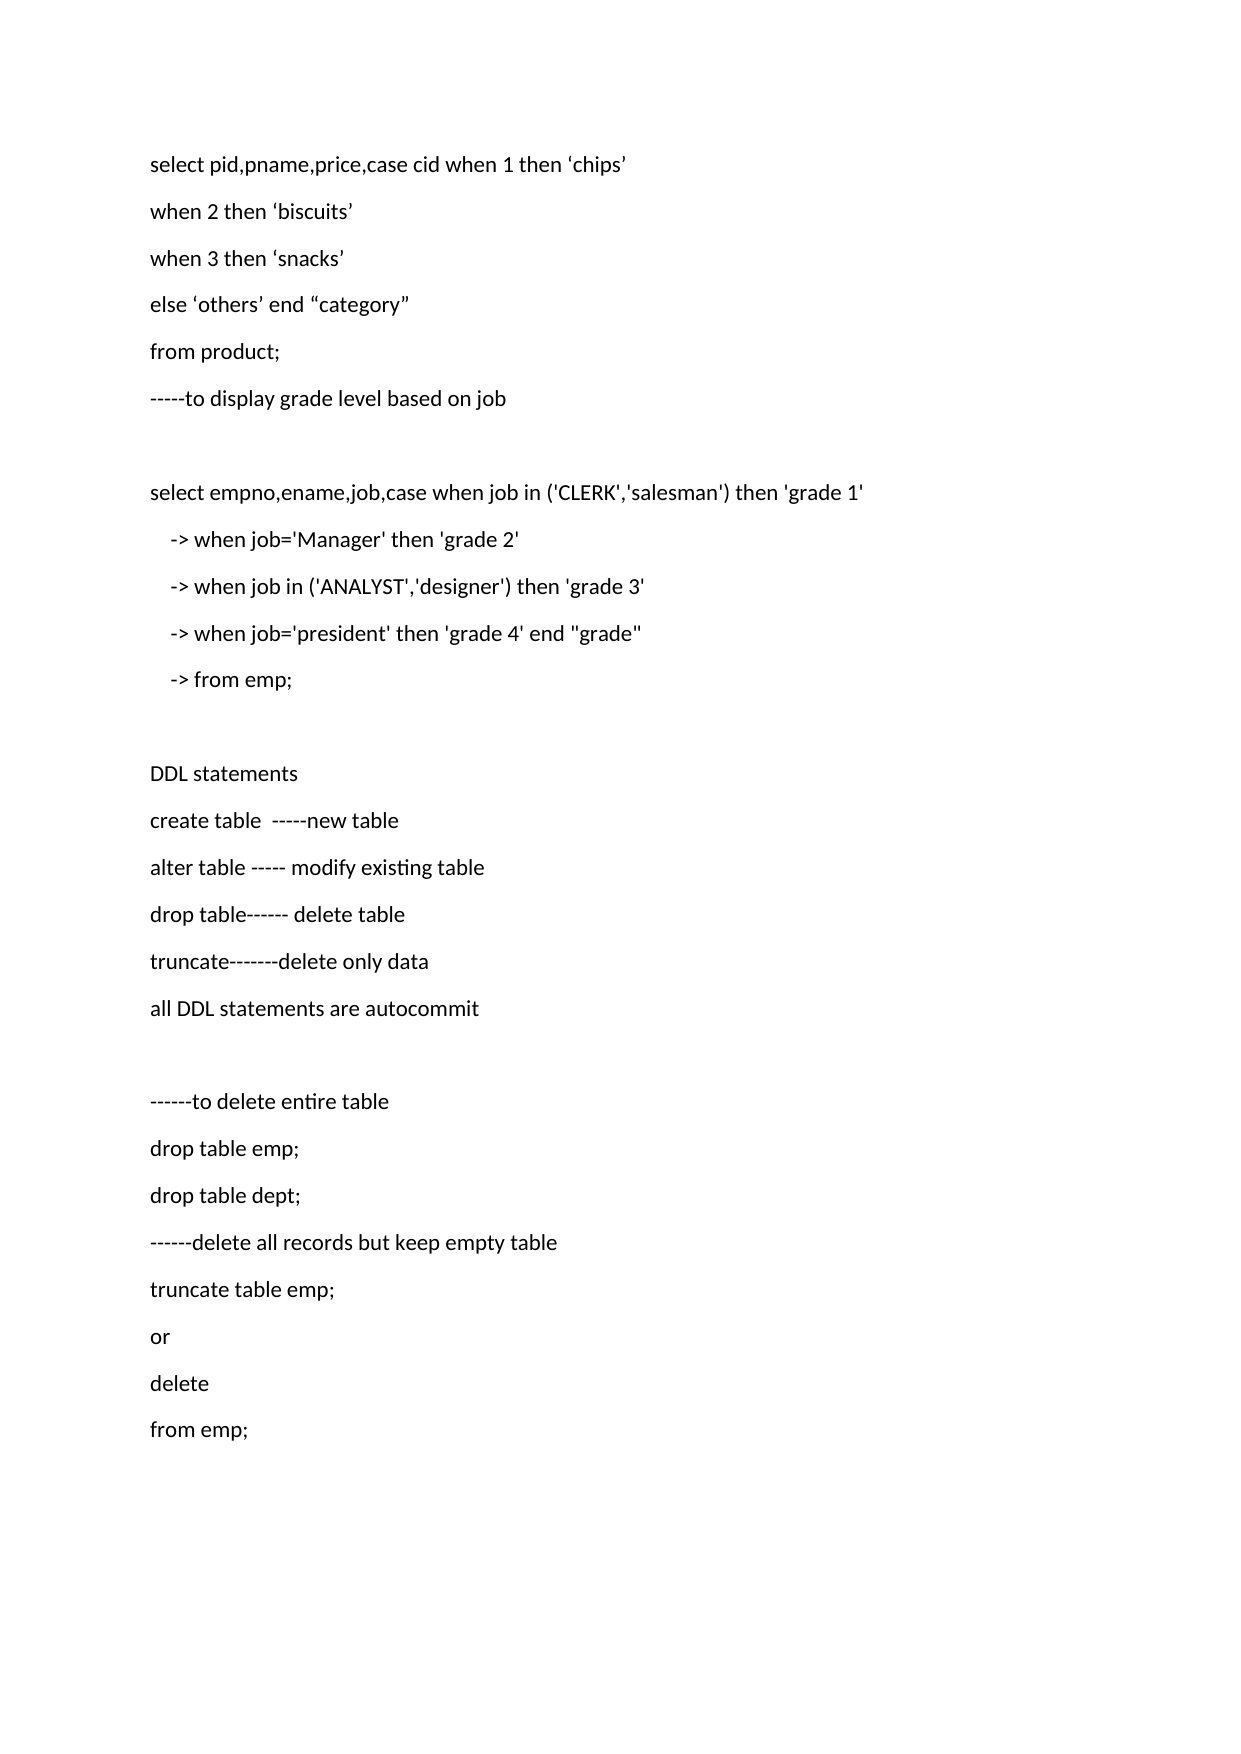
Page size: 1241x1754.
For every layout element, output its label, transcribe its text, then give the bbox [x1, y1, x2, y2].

text -> when job='president' then 'grade 4' end "grade" [150, 619, 1090, 647]
text create table -----new table [150, 806, 1090, 834]
text all DDL statements are autocommit [150, 994, 1090, 1022]
text select empno,ename,job,case when job in ('CLERK','salesman') then 'grade 1' [150, 478, 1090, 506]
text ------delete all records but keep empty table [150, 1228, 1090, 1256]
text else ‘others’ end “category” [150, 291, 1090, 319]
text alter table ----- modify existing table [150, 853, 1090, 881]
text -> when job='Manager' then 'grade 2' [150, 525, 1090, 553]
text drop table emp; [150, 1134, 1090, 1162]
text truncate table emp; [150, 1275, 1090, 1303]
text from product; [150, 337, 1090, 366]
text truncate-------delete only data [150, 947, 1090, 975]
text when 3 then ‘snacks’ [150, 244, 1090, 272]
text drop table------ delete table [150, 900, 1090, 928]
text ------to delete entire table [150, 1087, 1090, 1116]
text drop table dept; [150, 1181, 1090, 1209]
text select pid,pname,price,case cid when 1 then ‘chips’ [150, 150, 1090, 178]
text when 2 then ‘biscuits’ [150, 197, 1090, 225]
text delete [150, 1369, 1090, 1397]
text -----to display grade level based on job [150, 384, 1090, 412]
text -> when job in ('ANALYST','designer') then 'grade 3' [150, 572, 1090, 600]
text -> from emp; [150, 666, 1090, 694]
text from emp; [150, 1416, 1090, 1444]
text or [150, 1322, 1090, 1350]
text DDL statements [150, 759, 1090, 787]
